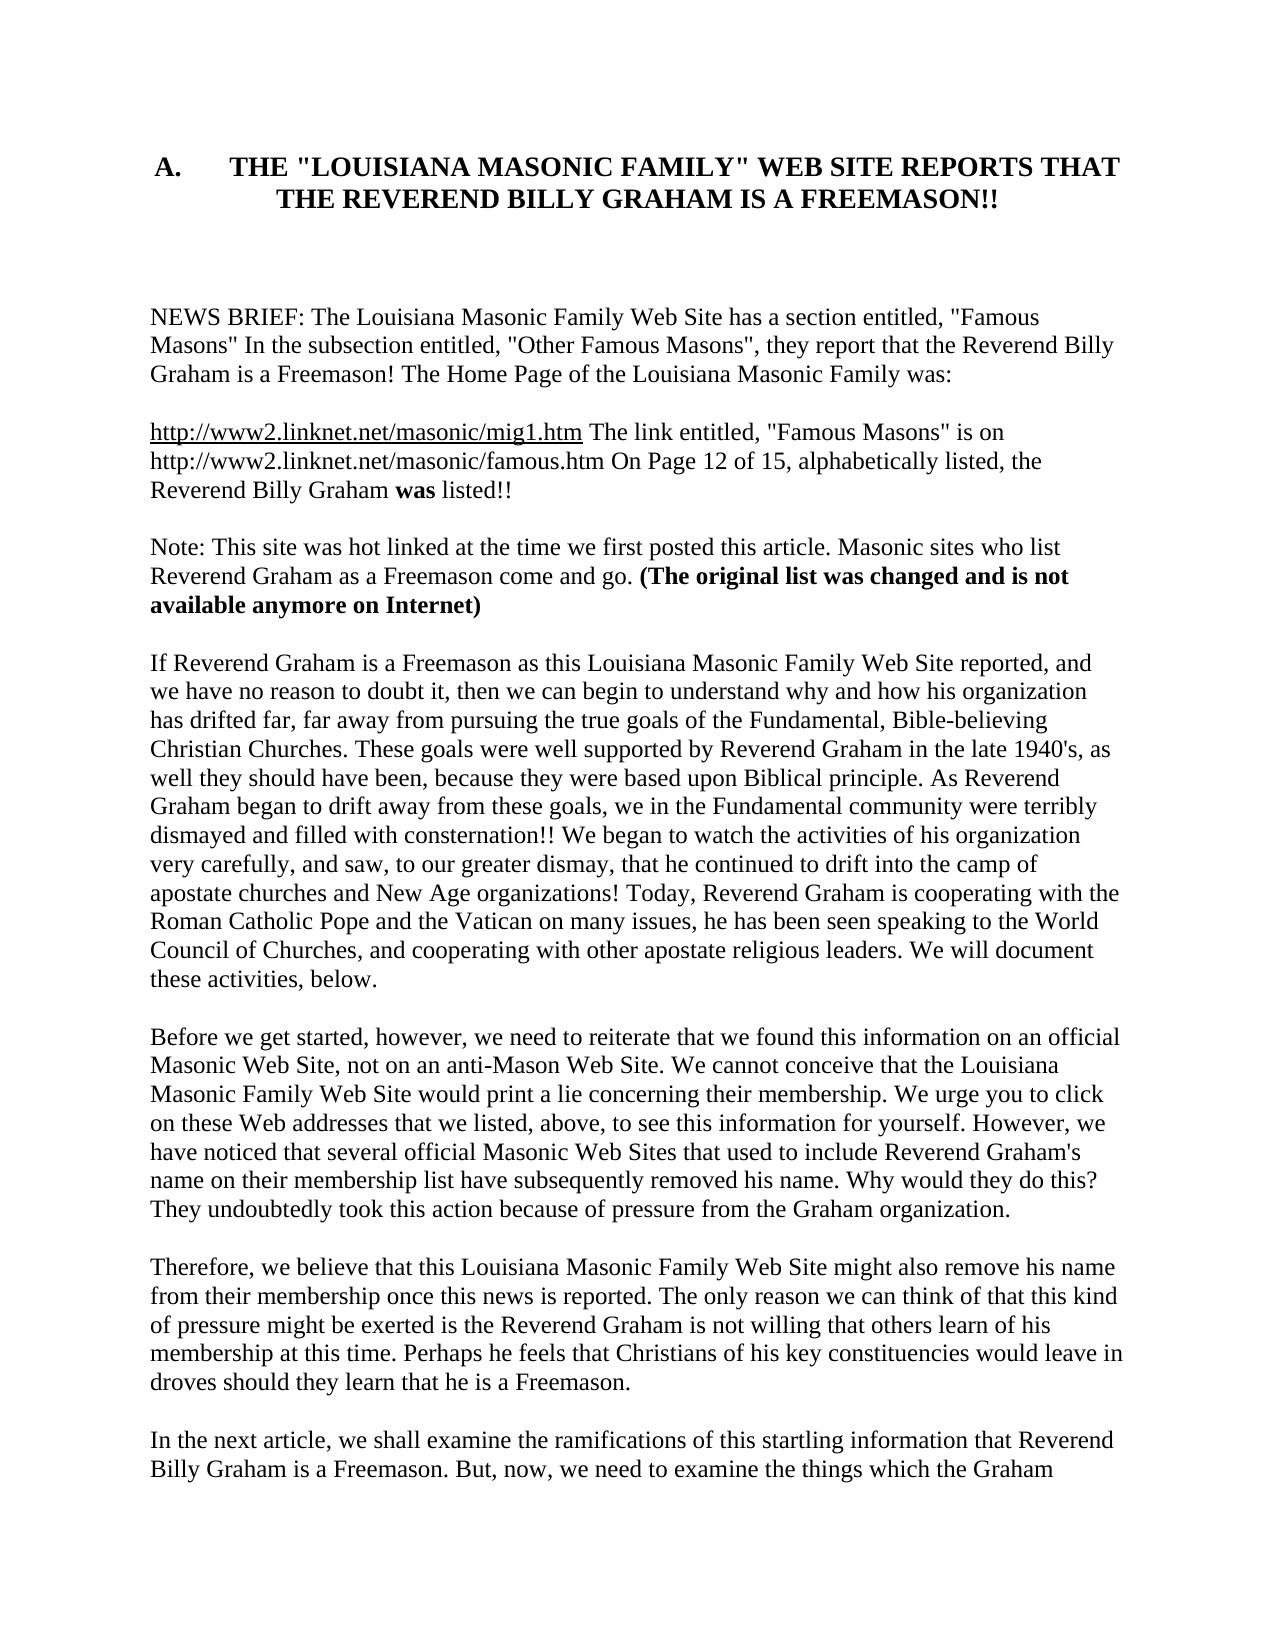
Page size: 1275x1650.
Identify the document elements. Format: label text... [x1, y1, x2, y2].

text Therefore, we believe that this Louisiana Masonic Family Web Site might also remove his name from their membership once this news is reported. The only reason we can think of that this kind of pressure might be exerted is the Reverend Graham is not willing that others learn of his membership at this time. Perhaps he feels that Christians of his key constituencies would leave in droves should they learn that he is a Freemason. [150, 1252, 1125, 1396]
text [150, 1425, 1125, 1483]
text If Reverend Graham is a Freemason as this Louisiana Masonic Family Web Site reported, and we have no reason to doubt it, then we can begin to understand why and how his organization has drifted far, far away from pursuing the true goals of the Fundamental, Bible-believing Christian Churches. These goals were well supported by Reverend Graham in the late 1940's, as well they should have been, because they were based upon Biblical principle. As Reverend Graham began to drift away from these goals, we in the Fundamental community were terribly dismayed and filled with consternation!! We began to watch the activities of his organization very carefully, and saw, to our greater dismay, that he continued to drift into the camp of apostate churches and New Age organizations! Today, Reverend Graham is cooperating with the Roman Catholic Pope and the Vatican on many issues, he has been seen speaking to the World Council of Churches, and cooperating with other apostate religious leaders. We will document these activities, below. [150, 648, 1125, 993]
text NEWS BRIEF: The Louisiana Masonic Family Web Site has a section entitled, "Famous Masons" In the subsection entitled, "Other Famous Masons", they report that the Reverend Billy Graham is a Freemason! The Home Page of the Louisiana Masonic Family was: [150, 302, 1125, 388]
text Before we get started, however, we need to reiterate that we found this information on an official Masonic Web Site, not on an anti-Mason Web Site. We cannot conceive that the Louisiana Masonic Family Web Site would print a lie concerning their membership. We urge you to click on these Web addresses that we listed, above, to see this information for yourself. However, we have noticed that several official Masonic Web Sites that used to include Reverend Graham's name on their membership list have subsequently removed his name. Why would they do this? They undoubtedly took this action because of pressure from the Graham organization. [150, 1022, 1125, 1223]
text http://www2.linknet.net/masonic/mig1.htm The link entitled, "Famous Masons" is on http://www2.linknet.net/masonic/famous.htm On Page 12 of 15, alphabetically listed, the Reverend Billy Graham was listed!! Note: This site was hot linked at the time we first posted this article. Masonic sites who list Reverend Graham as a Freemason come and go. (The original list was changed and is not available anymore on Internet) [150, 417, 1125, 618]
list THE "LOUISIANA MASONIC FAMILY" WEB SITE REPORTS THAT THE REVEREND BILLY GRAHAM IS A FREEMASON!! [150, 150, 1125, 215]
